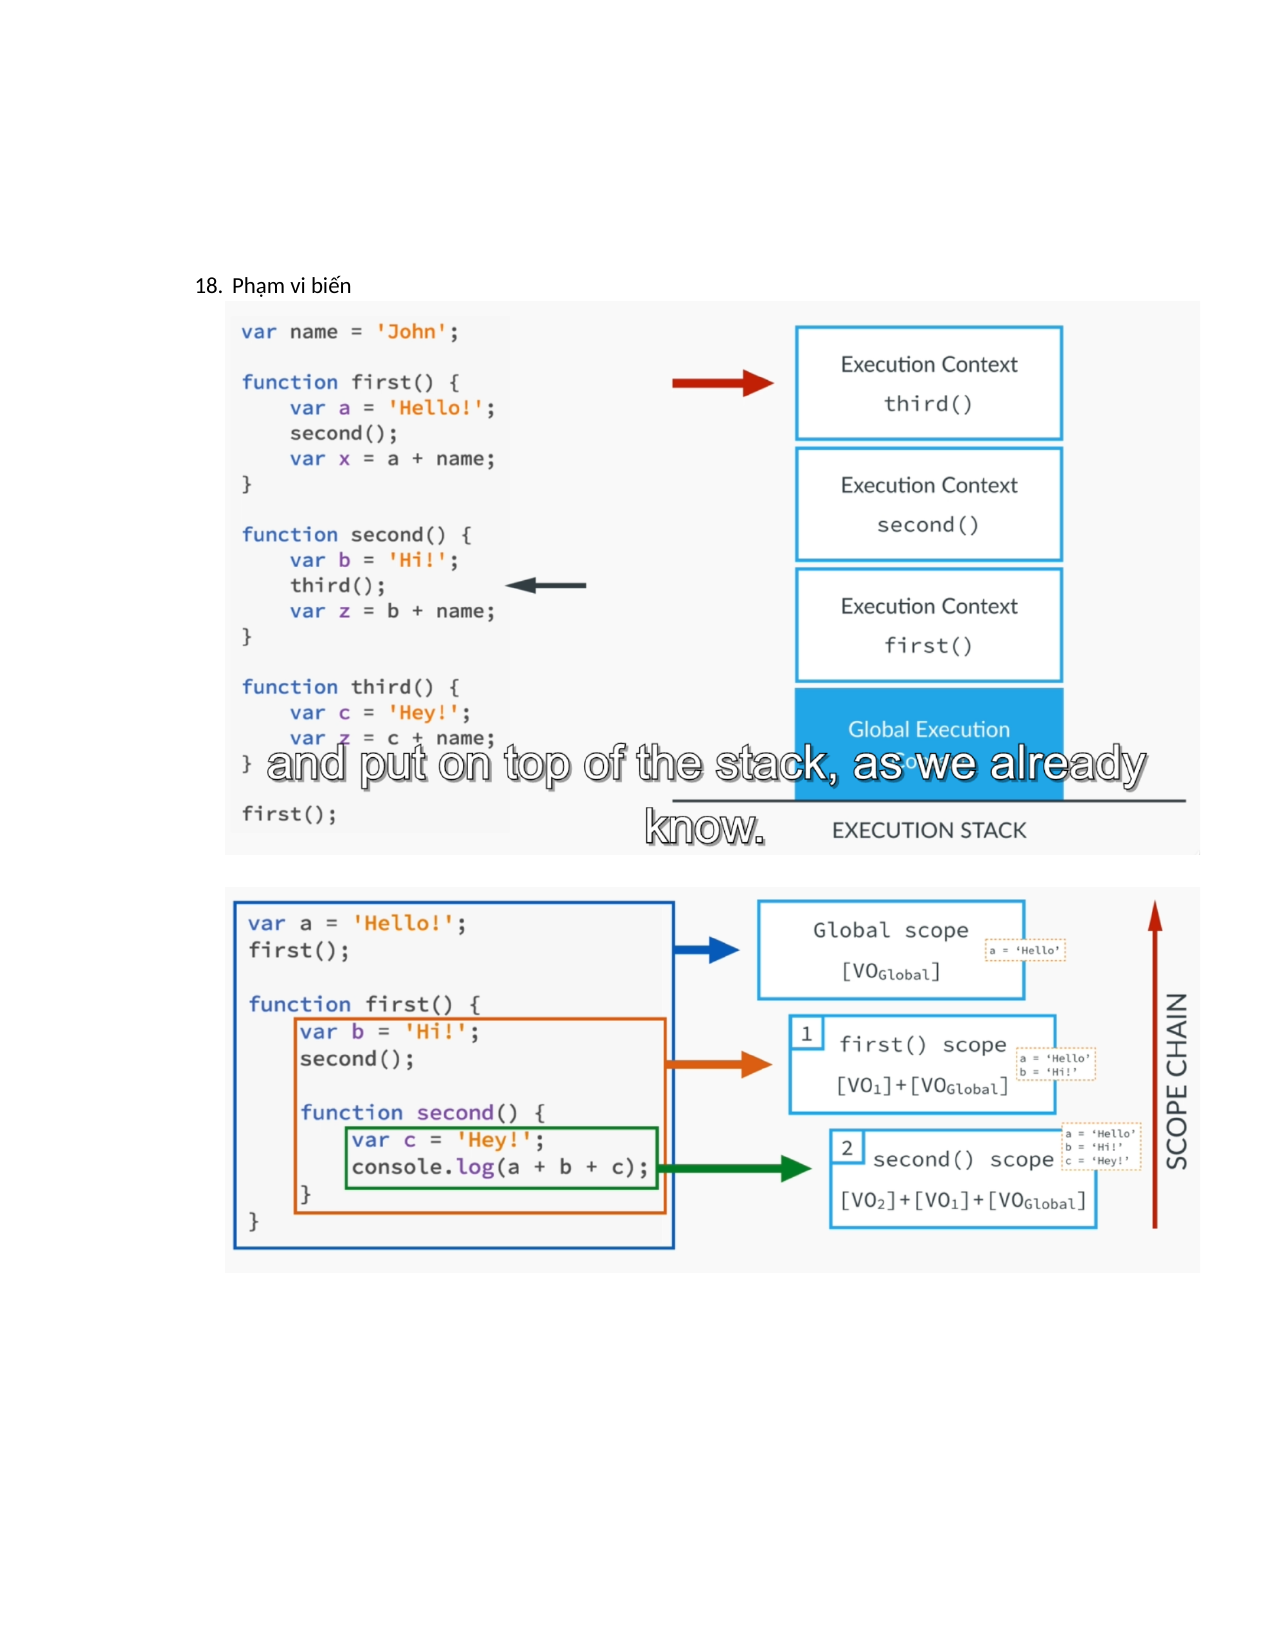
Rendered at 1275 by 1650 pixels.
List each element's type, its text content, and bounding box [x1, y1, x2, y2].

picture [225, 301, 1200, 855]
picture [225, 887, 1200, 1273]
list Phạm vi biến [194, 271, 1125, 299]
